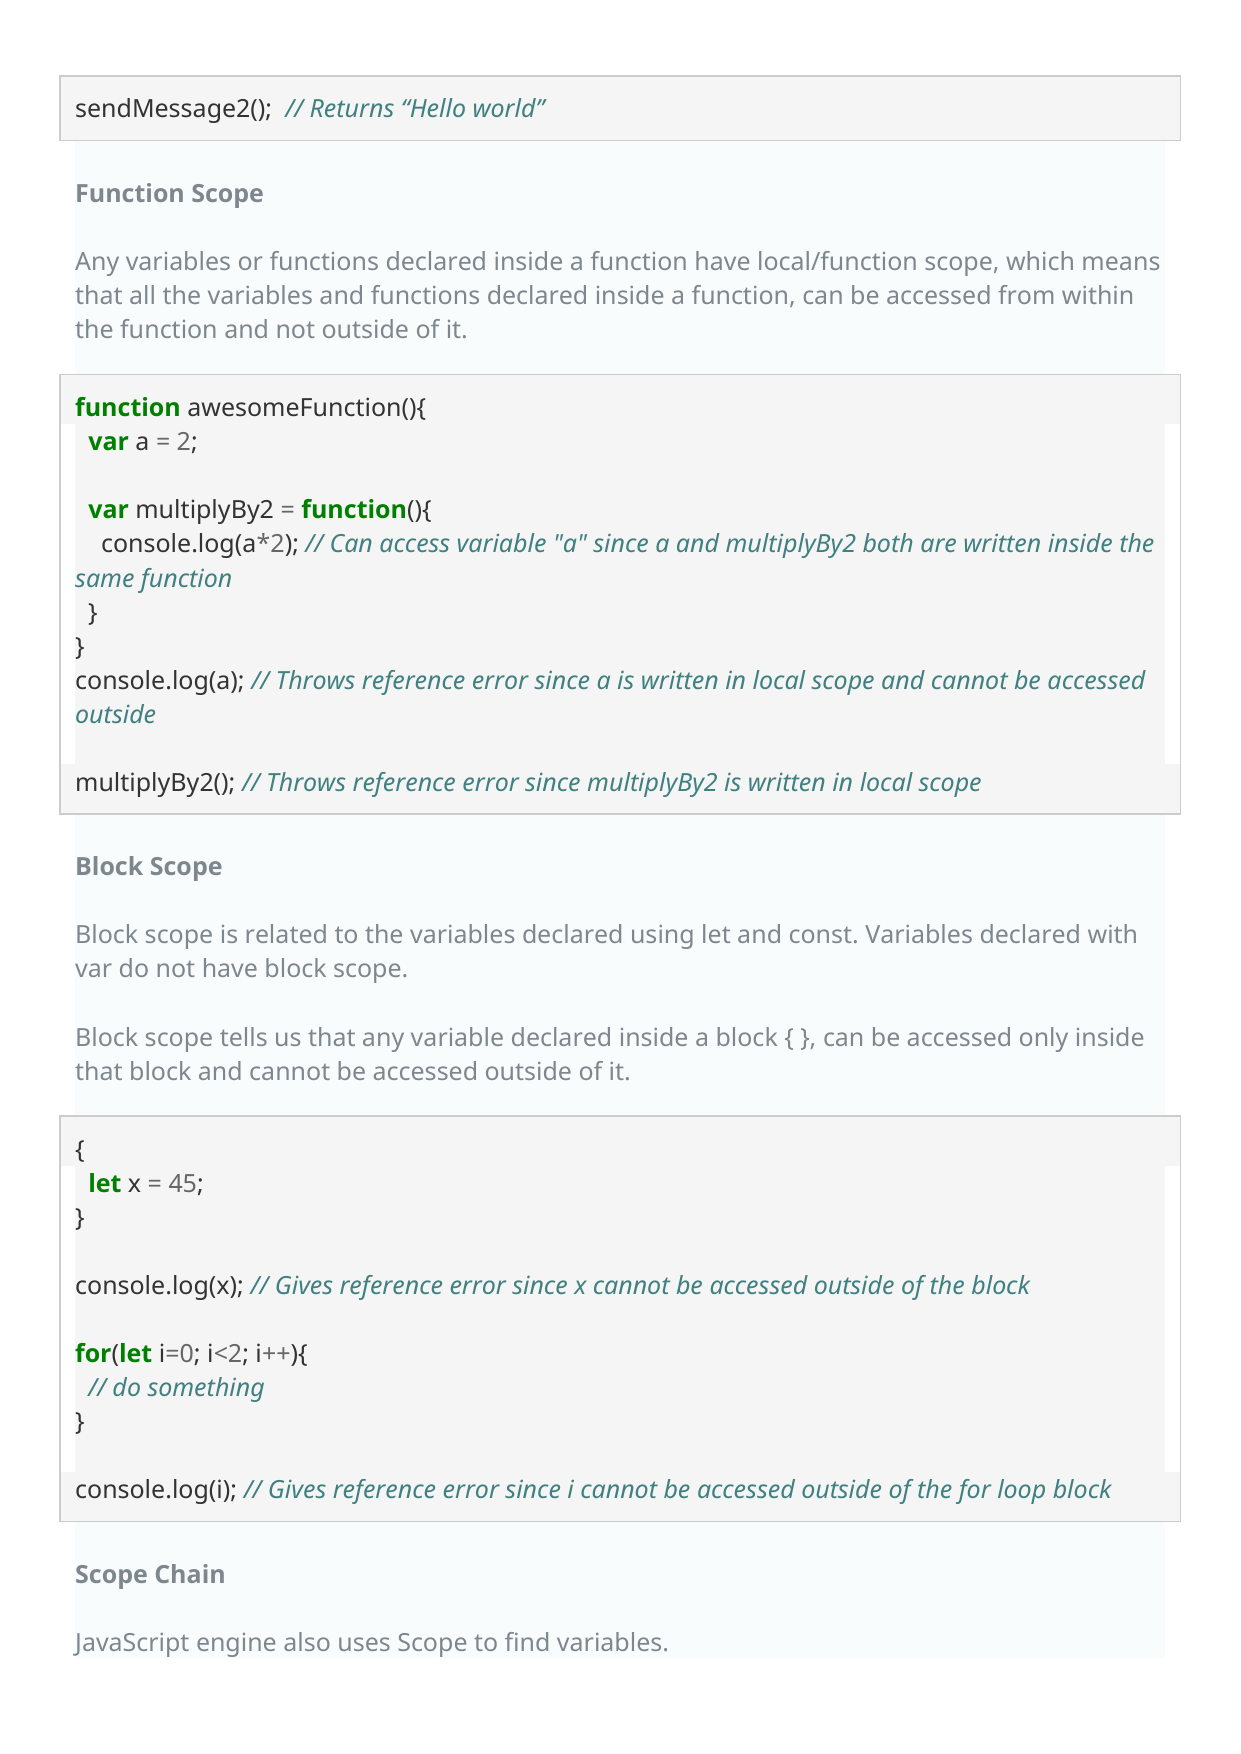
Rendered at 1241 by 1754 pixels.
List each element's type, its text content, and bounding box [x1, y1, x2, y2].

text } [75, 1199, 1165, 1234]
text console.log(a*2); // Can access variable "a" since a and multiplyBy2 both are written inside the same function [75, 526, 1165, 594]
text console.log(x); // Gives reference error since x cannot be accessed outside of the block [75, 1268, 1165, 1302]
text Block Scope Block scope is related to the variables declared using let and const. Variables declared with var do not have block scope. Block scope tells us that any variable declared inside a block { }, can be accessed only inside that block and cannot be accessed outside of it. [75, 815, 1165, 1115]
text Function Scope Any variables or functions declared inside a function have local/function scope, which means that all the variables and functions declared inside a function, can be accessed from within the function and not outside of it. [75, 141, 1165, 374]
text multiplyBy2(); // Throws reference error since multiplyBy2 is written in local scope [61, 748, 1180, 813]
text } [75, 1404, 1165, 1438]
text let x = 45; [75, 1166, 1165, 1199]
text console.log(i); // Gives reference error since i cannot be accessed outside of the for loop block [61, 1456, 1180, 1521]
text console.log(a); // Throws reference error since a is written in local scope and cannot be accessed outside [75, 662, 1165, 731]
text // do something [75, 1370, 1165, 1404]
text for(let i=0; i<2; i++){ [75, 1336, 1165, 1370]
text var a = 2; [75, 424, 1165, 458]
text sendMessage2(); // Returns “Hello world” [61, 77, 1180, 140]
text } [75, 628, 1165, 662]
text { [61, 1117, 1180, 1166]
text function awesomeFunction(){ [61, 375, 1180, 424]
text var multiplyBy2 = function(){ [75, 492, 1165, 526]
text } [75, 594, 1165, 628]
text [75, 1522, 1165, 1658]
